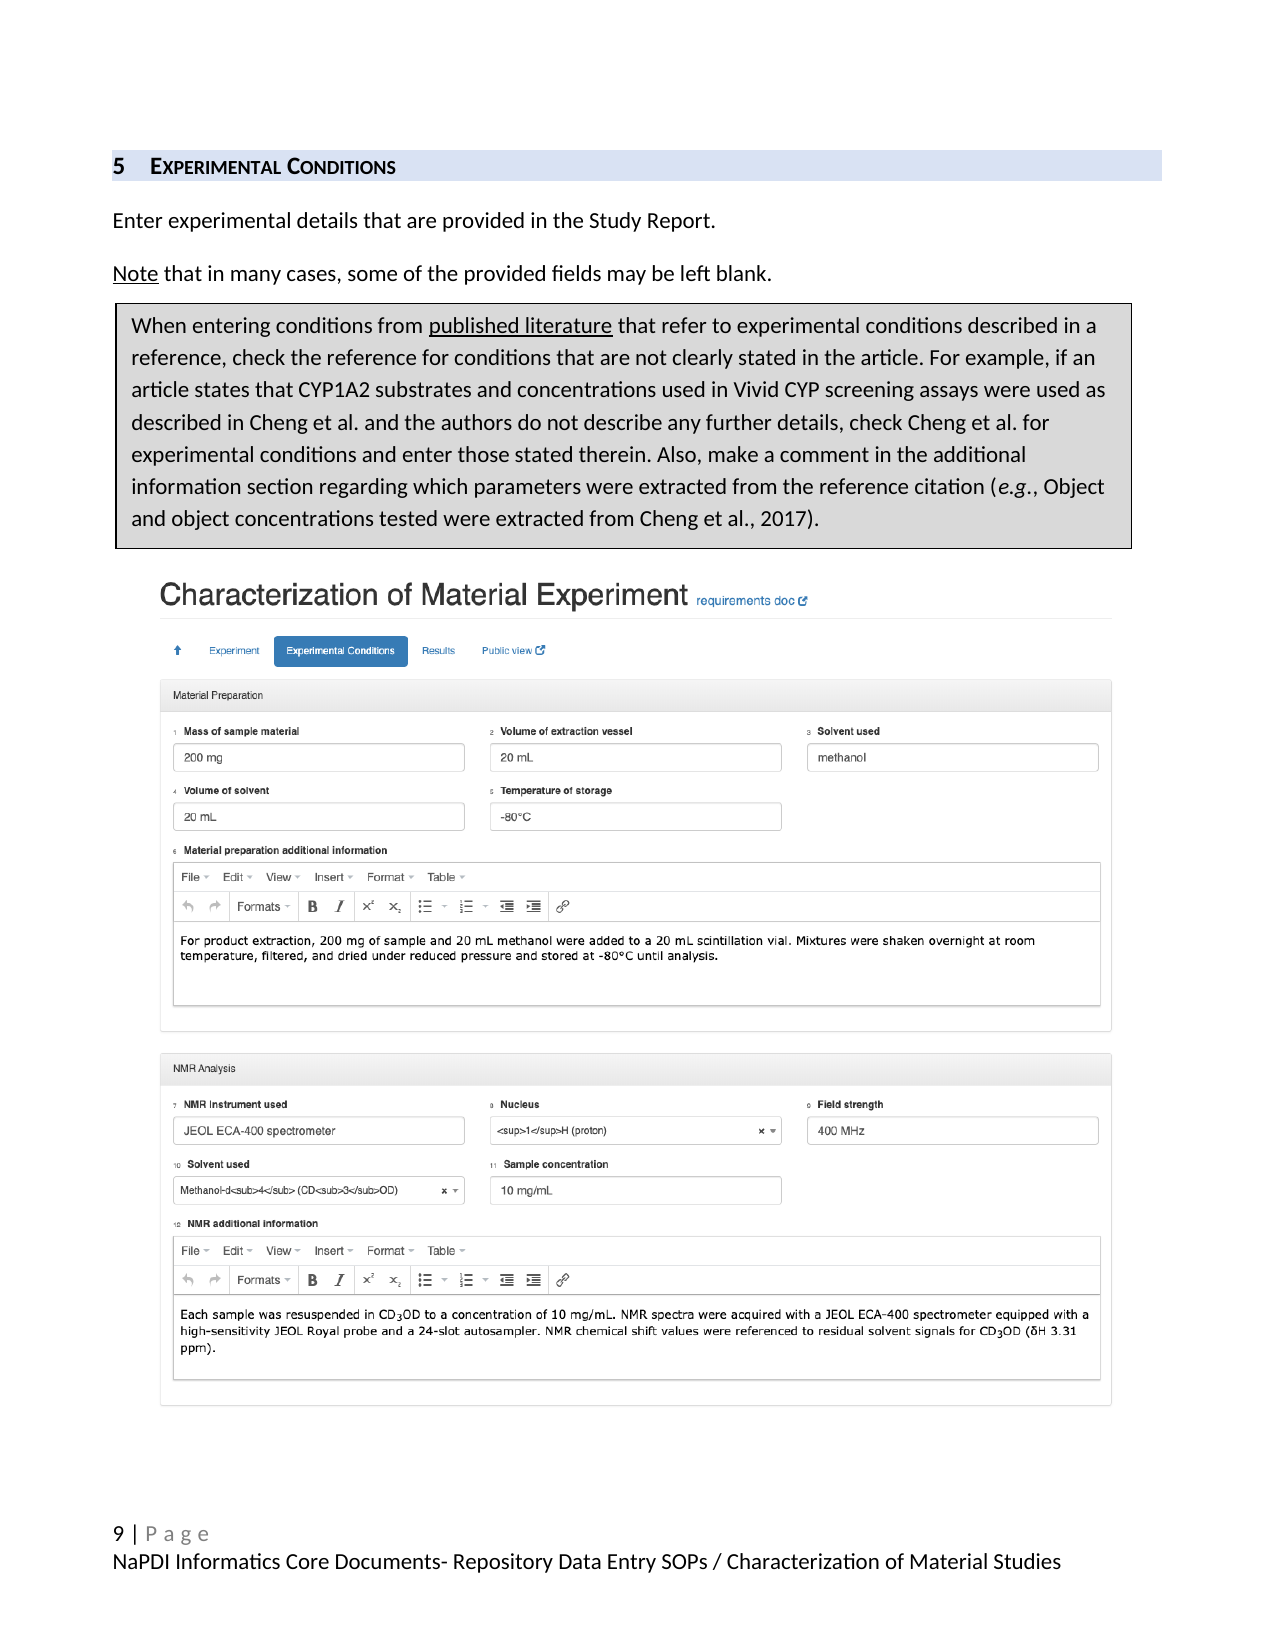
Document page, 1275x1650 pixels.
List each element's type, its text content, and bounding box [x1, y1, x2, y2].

text Enter experimental details that are provided in the Study Report. [112, 206, 1162, 234]
picture [150, 1050, 1125, 1413]
subtitle Experimental Conditions [112, 150, 1162, 181]
picture [150, 577, 1125, 1040]
text Note that in many cases, some of the provided fields may be left blank. [112, 259, 1162, 287]
